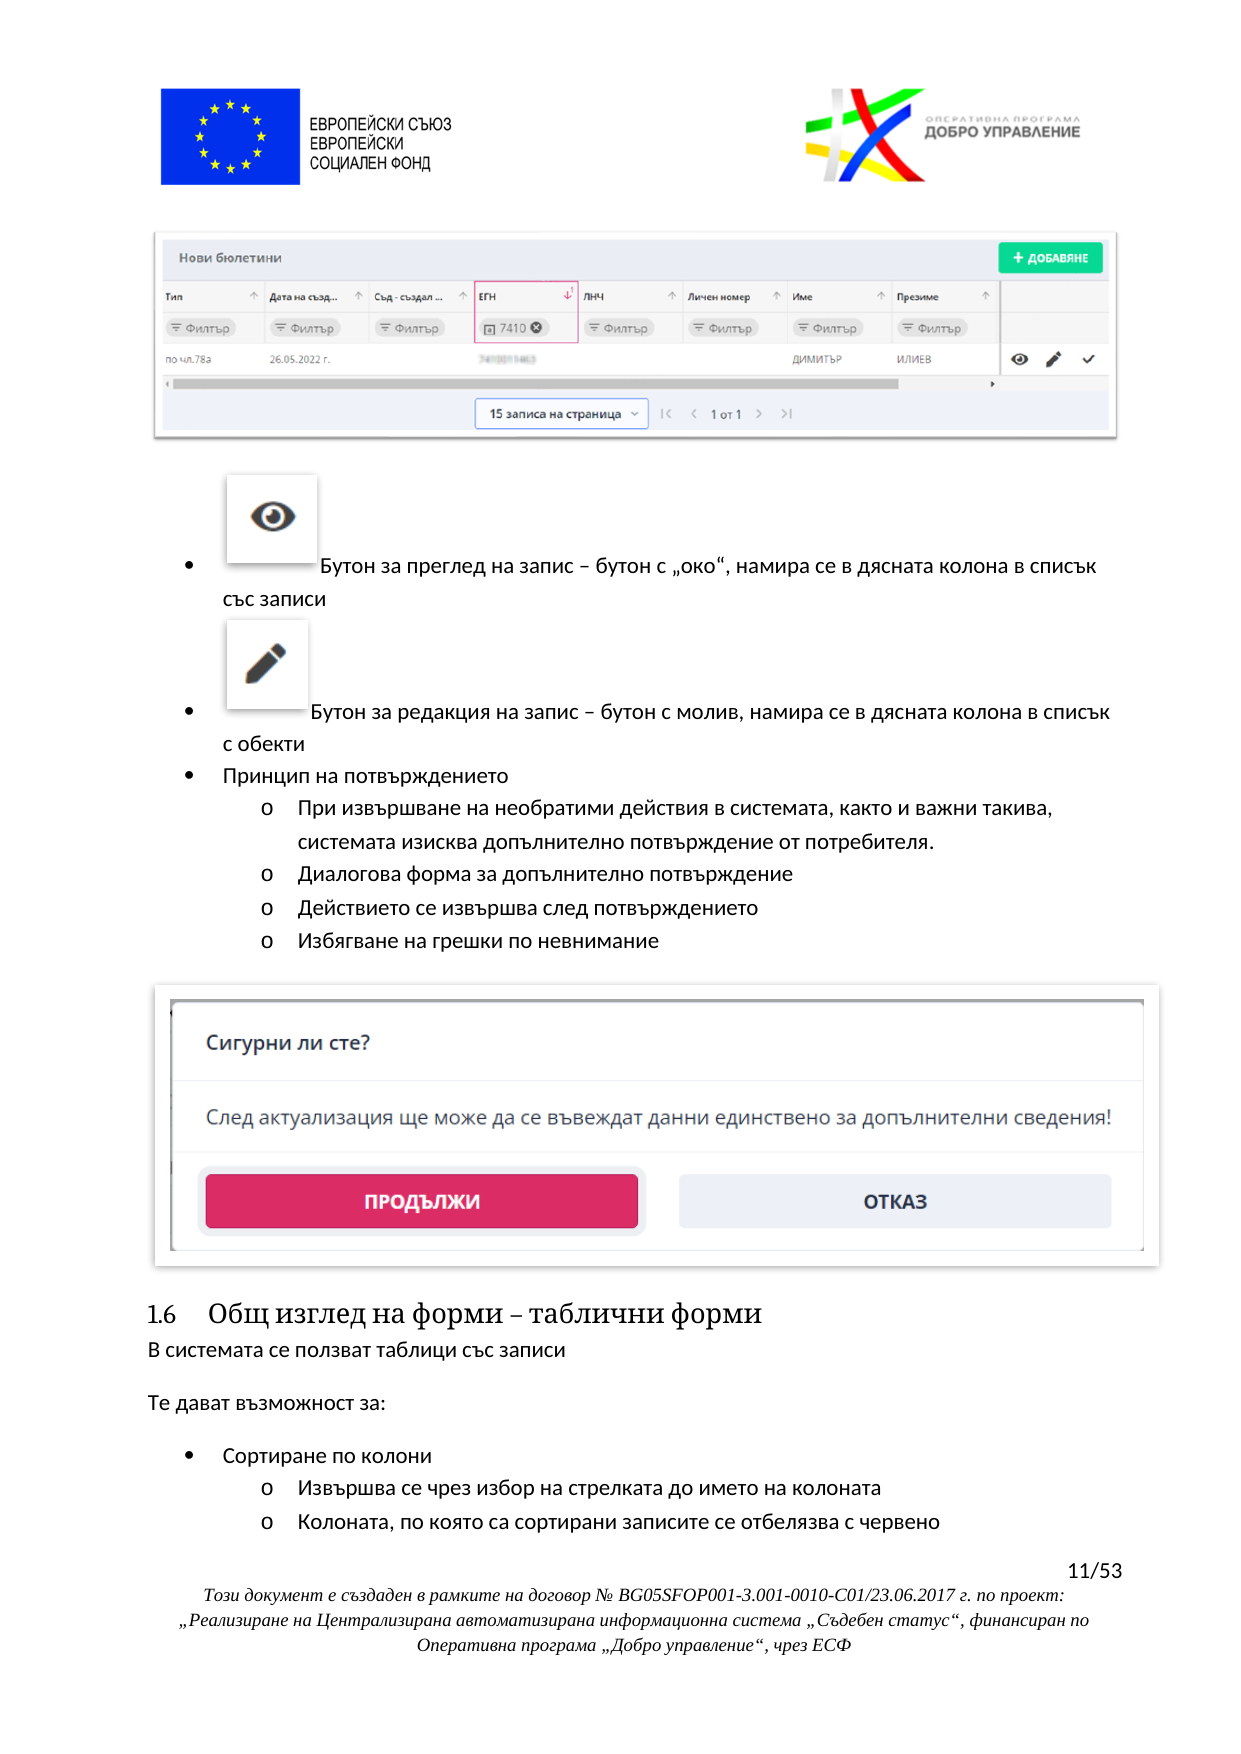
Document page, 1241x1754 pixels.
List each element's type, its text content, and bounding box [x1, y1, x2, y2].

picture [147, 226, 1123, 446]
subtitle Общ изглед на форми – таблични форми [148, 1299, 1122, 1331]
picture [170, 999, 1144, 1251]
list Диалогова форма за допълнително потвърждение [260, 859, 1122, 888]
picture [241, 635, 293, 694]
text В системата се ползват таблици със записи [148, 1335, 1122, 1363]
list Принцип на потвърждението [185, 761, 1122, 789]
list Бутон за редакция на запис – бутон с молив, намира се в дясната колона в списък с обекти [185, 616, 1122, 757]
picture [782, 73, 1087, 199]
list Извършва се чрез избор на стрелката до името на колоната [260, 1473, 1122, 1502]
picture [147, 78, 479, 199]
list Бутон за преглед на запис – бутон с „око“, намира се в дясната колона в списък със записи [185, 471, 1122, 612]
list Сортиране по колони [185, 1441, 1122, 1469]
list Избягване на грешки по невнимание [260, 926, 1122, 955]
list Колоната, по която са сортирани записите се отбелязва с червено [260, 1507, 1122, 1536]
text Те дават възможност за: [148, 1388, 1122, 1416]
list Действието се извършва след потвърждението [260, 893, 1122, 922]
list При извършване на необратими действия в системата, както и важни такива, системата изисква допълнително потвърждение от потребителя. [260, 793, 1122, 855]
picture [241, 489, 302, 549]
